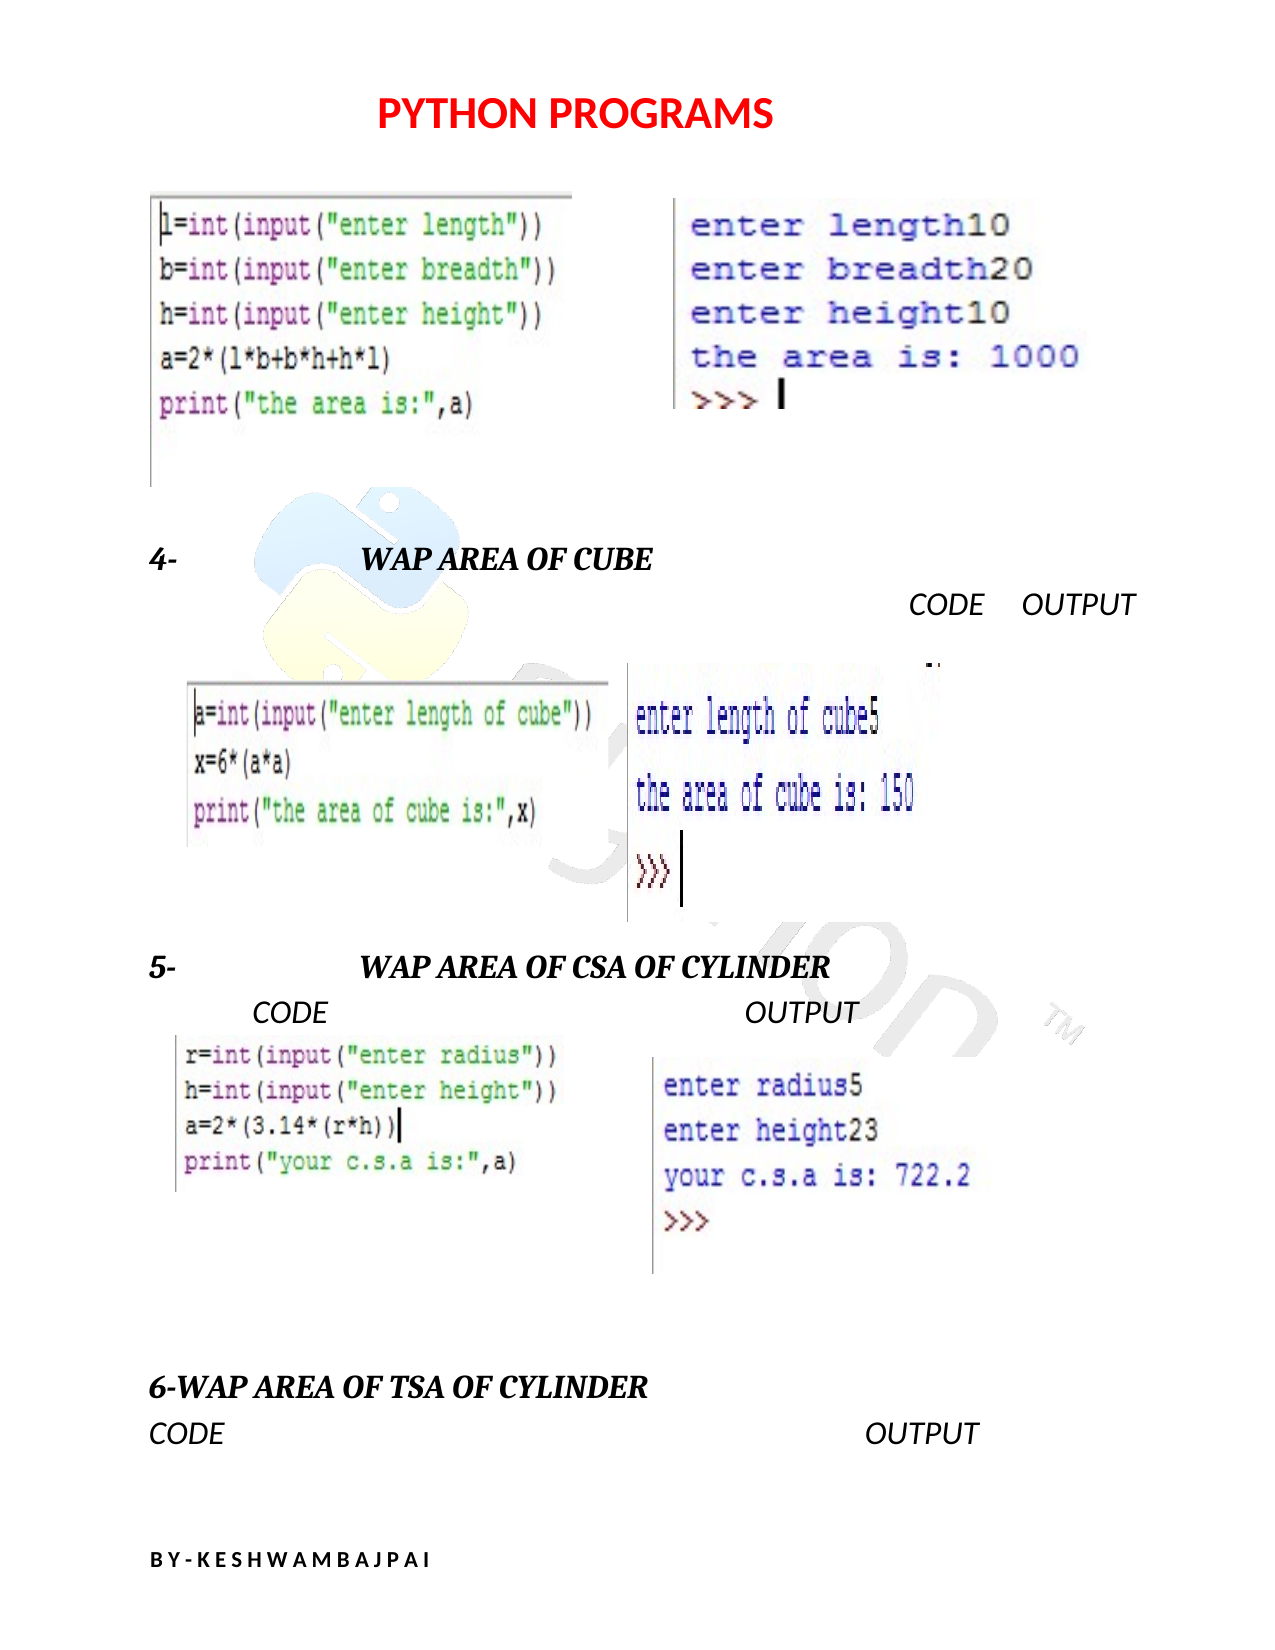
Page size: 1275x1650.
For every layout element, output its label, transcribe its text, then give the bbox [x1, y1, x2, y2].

picture [613, 987, 1089, 991]
picture [212, 579, 558, 583]
subtitle 6-WAP AREA OF TSA OF CYLINDER [148, 1369, 1126, 1407]
subtitle 5- WAP AREA OF CSA OF CYLINDER [148, 948, 1126, 987]
subtitle CODE OUTPUT [148, 991, 1232, 1032]
picture [150, 191, 572, 541]
picture [673, 198, 1139, 409]
text CODE OUTPUT [150, 583, 1232, 624]
picture [652, 1032, 1094, 1274]
picture [165, 624, 1033, 948]
subtitle 4- WAP AREA OF CUBE [148, 541, 1126, 579]
picture [175, 1035, 564, 1192]
subtitle CODE OUTPUT [148, 1412, 1232, 1452]
